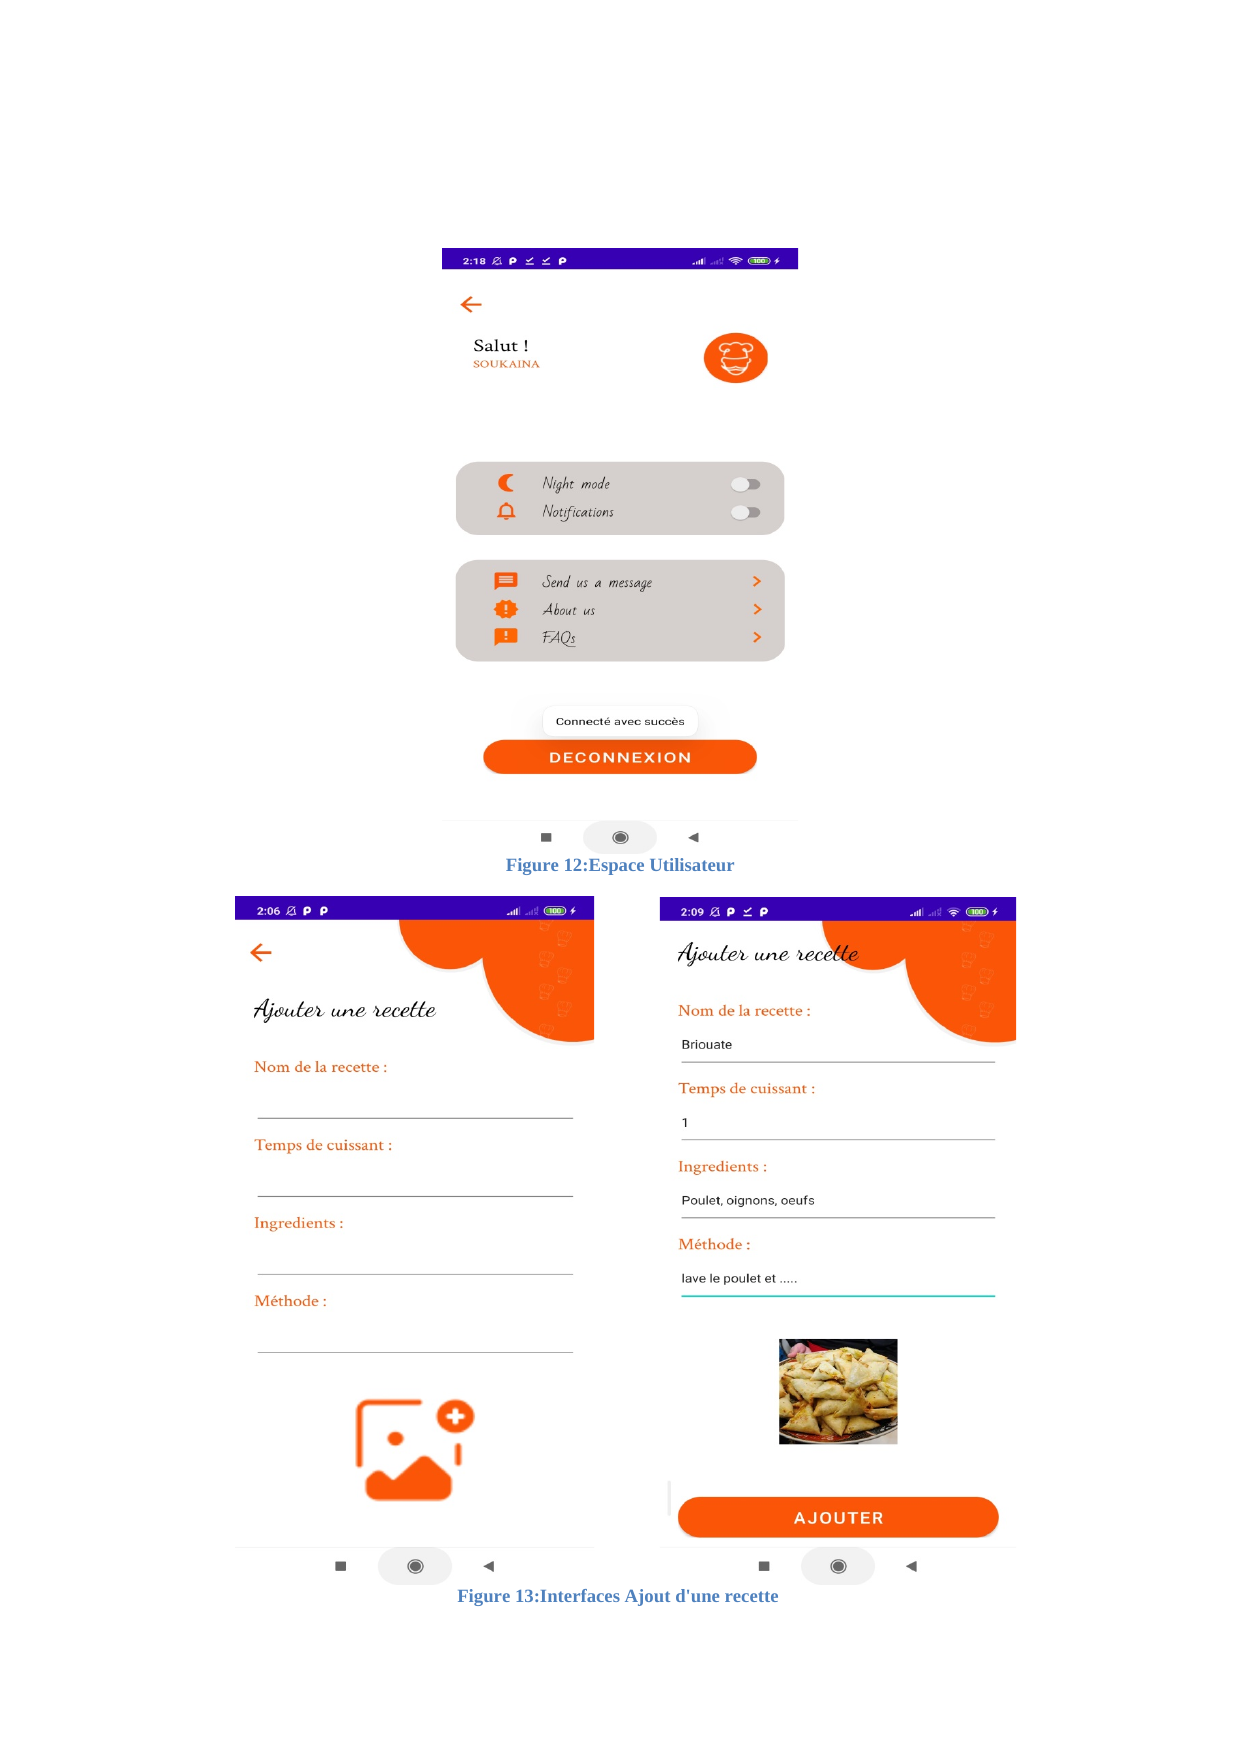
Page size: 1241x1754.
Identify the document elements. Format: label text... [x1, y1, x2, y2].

picture [442, 248, 799, 854]
text Figure 13:Interfaces Ajout d'une recette [148, 1584, 1093, 1606]
text Figure 12:Espace Utilisateur [148, 854, 1093, 876]
picture [235, 896, 595, 1585]
picture [659, 897, 1017, 1585]
